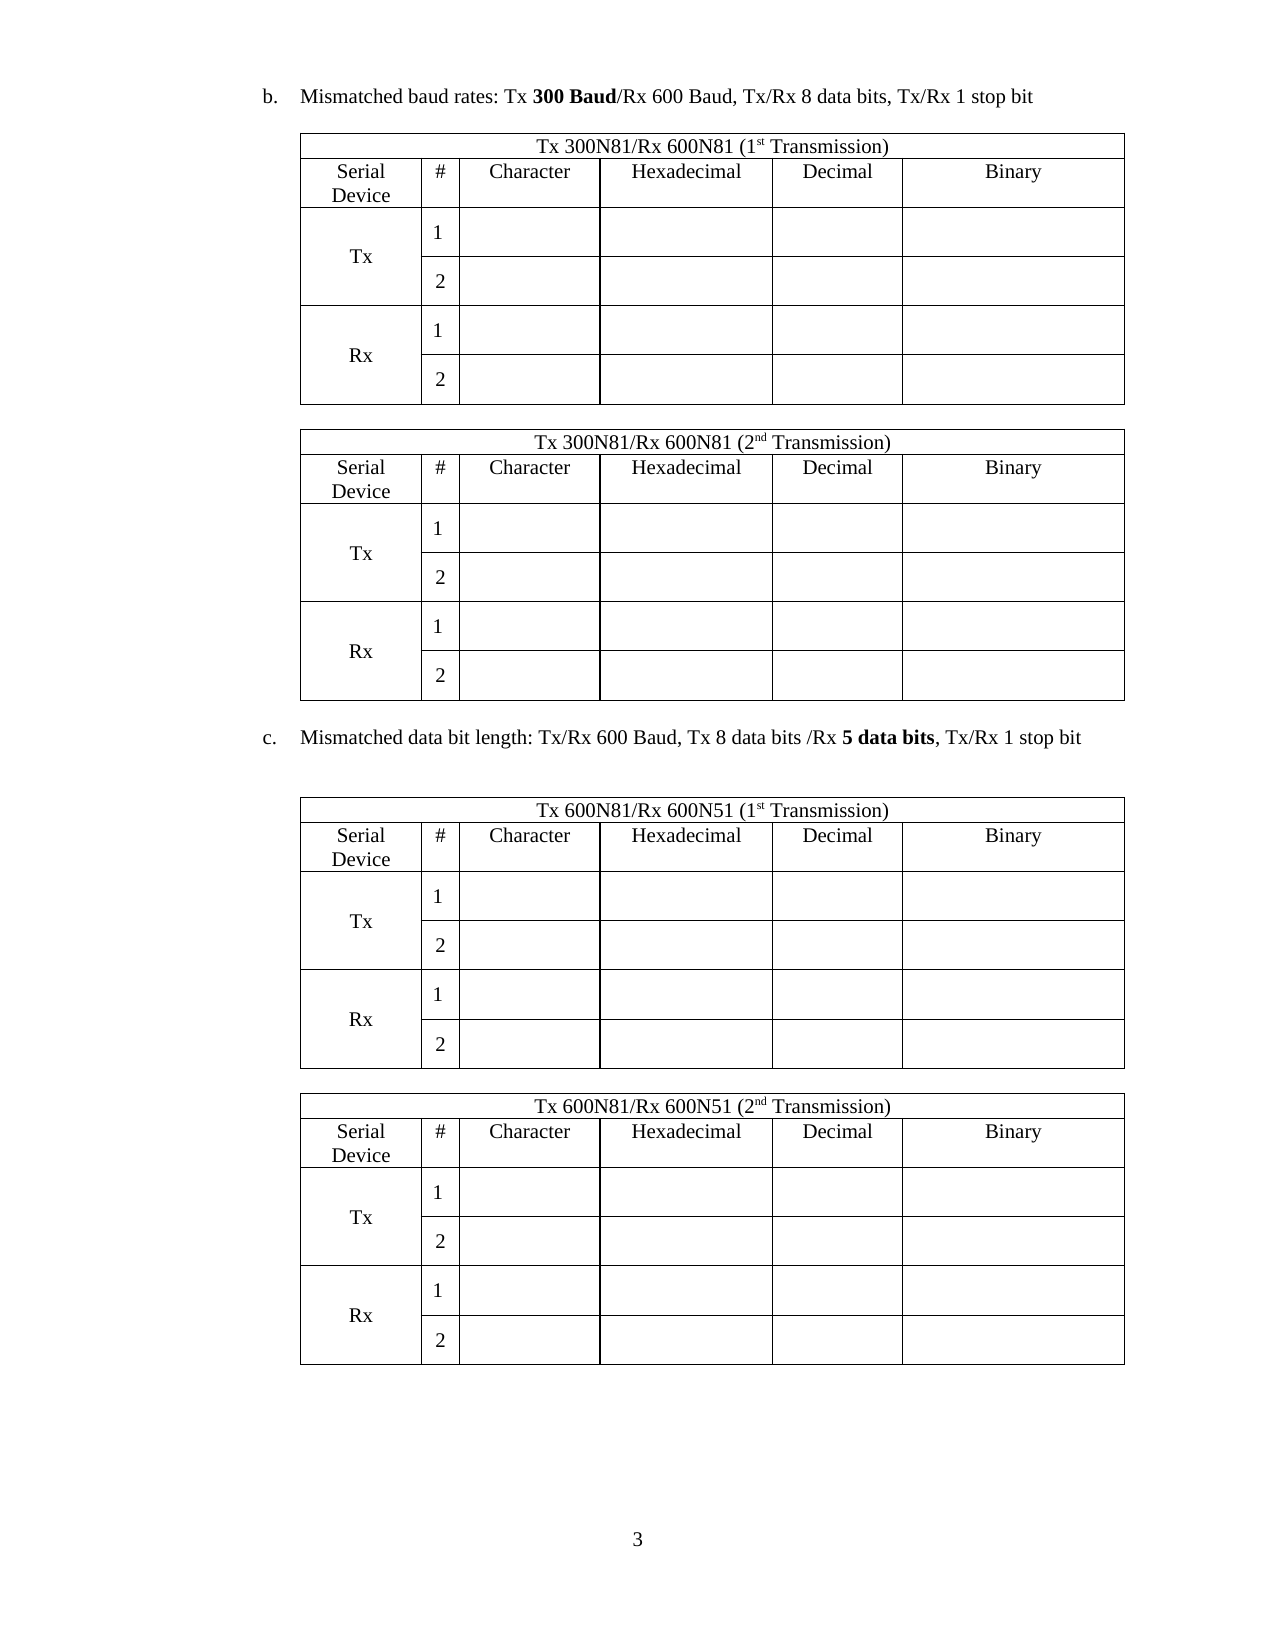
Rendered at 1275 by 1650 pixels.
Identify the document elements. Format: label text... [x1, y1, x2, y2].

list Mismatched baud rates: Tx 300 Baud/Rx 600 Baud, Tx/Rx 8 data bits, Tx/Rx 1 stop bit [262, 84, 1125, 108]
table_cell [773, 651, 902, 699]
table_cell 1 [422, 504, 459, 552]
table_cell [460, 1020, 599, 1068]
table_cell [903, 970, 1124, 1018]
table_cell [773, 970, 902, 1018]
table_cell [601, 1266, 772, 1314]
table_cell [903, 257, 1124, 305]
table_cell [903, 553, 1124, 601]
table_cell [903, 1168, 1124, 1216]
table_cell Binary [903, 455, 1124, 503]
table_cell Rx [301, 306, 421, 403]
table_cell [773, 602, 902, 650]
table_cell Decimal [773, 823, 902, 871]
table_cell 1 [422, 1266, 459, 1314]
table_cell Rx [301, 970, 421, 1068]
table_cell [773, 921, 902, 969]
table_cell [903, 355, 1124, 403]
table_cell 2 [422, 921, 459, 969]
table_cell [460, 257, 599, 305]
table_cell [903, 651, 1124, 699]
table_header Tx 300N81/Rx 600N81 (1st Transmission) [301, 134, 1124, 158]
table_header Tx 300N81/Rx 600N81 (2nd Transmission) [301, 430, 1124, 454]
table_cell Tx [301, 872, 421, 969]
table_cell [601, 553, 772, 601]
table_cell Tx [301, 504, 421, 601]
table_cell [460, 651, 599, 699]
table_cell [601, 306, 772, 354]
table_cell # [422, 1119, 459, 1167]
table_cell [903, 306, 1124, 354]
table_cell Decimal [773, 159, 902, 207]
table_cell Rx [301, 1266, 421, 1364]
table_cell Binary [903, 159, 1124, 207]
table_cell 2 [422, 553, 459, 601]
table_cell [460, 970, 599, 1018]
table_cell [601, 355, 772, 403]
table_cell [601, 872, 772, 920]
table_cell [773, 872, 902, 920]
table_cell [460, 921, 599, 969]
table_cell [773, 1217, 902, 1265]
table_cell Character [460, 455, 599, 503]
table_cell [601, 921, 772, 969]
table_cell Hexadecimal [601, 455, 772, 503]
table_cell [601, 257, 772, 305]
table_cell [460, 208, 599, 256]
table_cell Character [460, 823, 599, 871]
table_cell [460, 872, 599, 920]
table_cell [773, 504, 902, 552]
table_cell [903, 872, 1124, 920]
table_cell [903, 921, 1124, 969]
table_cell 1 [422, 602, 459, 650]
table_cell [460, 602, 599, 650]
table_cell # [422, 455, 459, 503]
table_cell Binary [903, 1119, 1124, 1167]
table_cell Tx [301, 1168, 421, 1265]
table_cell [460, 553, 599, 601]
table_cell Hexadecimal [601, 159, 772, 207]
table_cell [773, 1266, 902, 1314]
table_cell Serial Device [301, 1119, 421, 1167]
table_cell 2 [422, 257, 459, 305]
table_cell Hexadecimal [601, 1119, 772, 1167]
table_cell [601, 602, 772, 650]
table_cell 1 [422, 1168, 459, 1216]
table_cell [460, 1266, 599, 1314]
table_cell [601, 651, 772, 699]
table_cell [601, 1217, 772, 1265]
table_cell [601, 970, 772, 1018]
table_cell 1 [422, 872, 459, 920]
table_cell [903, 1266, 1124, 1314]
table_cell [601, 504, 772, 552]
table_cell [773, 1316, 902, 1364]
table_cell [460, 306, 599, 354]
table_cell # [422, 159, 459, 207]
table_cell [460, 504, 599, 552]
table_cell Serial Device [301, 823, 421, 871]
table_cell 1 [422, 970, 459, 1018]
table_cell 1 [422, 208, 459, 256]
table_header Tx 600N81/Rx 600N51 (2nd Transmission) [301, 1094, 1124, 1118]
table_cell [773, 257, 902, 305]
table_cell Serial Device [301, 455, 421, 503]
table_cell [601, 1020, 772, 1068]
table_cell [601, 1316, 772, 1364]
table_cell [903, 208, 1124, 256]
table_cell 1 [422, 306, 459, 354]
table_cell [903, 1020, 1124, 1068]
table_cell [460, 355, 599, 403]
table_cell 2 [422, 1217, 459, 1265]
table_cell Decimal [773, 1119, 902, 1167]
table_cell Tx [301, 208, 421, 305]
table_cell [773, 208, 902, 256]
table_cell [773, 553, 902, 601]
table_cell Character [460, 159, 599, 207]
table_cell [903, 602, 1124, 650]
table_cell [601, 208, 772, 256]
table_cell # [422, 823, 459, 871]
table_cell Serial Device [301, 159, 421, 207]
table_cell [460, 1217, 599, 1265]
table_cell [773, 1168, 902, 1216]
table_cell Character [460, 1119, 599, 1167]
table_header Tx 600N81/Rx 600N51 (1st Transmission) [301, 798, 1124, 822]
table_cell [773, 306, 902, 354]
table_cell Binary [903, 823, 1124, 871]
table_cell [460, 1168, 599, 1216]
table_cell 2 [422, 1020, 459, 1068]
table_cell [903, 1316, 1124, 1364]
table_cell Decimal [773, 455, 902, 503]
table_cell [903, 504, 1124, 552]
table_cell [601, 1168, 772, 1216]
table_cell Hexadecimal [601, 823, 772, 871]
table_cell 2 [422, 651, 459, 699]
table_cell [773, 355, 902, 403]
table_cell 2 [422, 355, 459, 403]
table_cell [773, 1020, 902, 1068]
list Mismatched data bit length: Tx/Rx 600 Baud, Tx 8 data bits /Rx 5 data bits, Tx/Rx 1 stop bit [262, 724, 1125, 749]
table_cell [903, 1217, 1124, 1265]
table_cell Rx [301, 602, 421, 699]
table_cell 2 [422, 1316, 459, 1364]
table_cell [460, 1316, 599, 1364]
